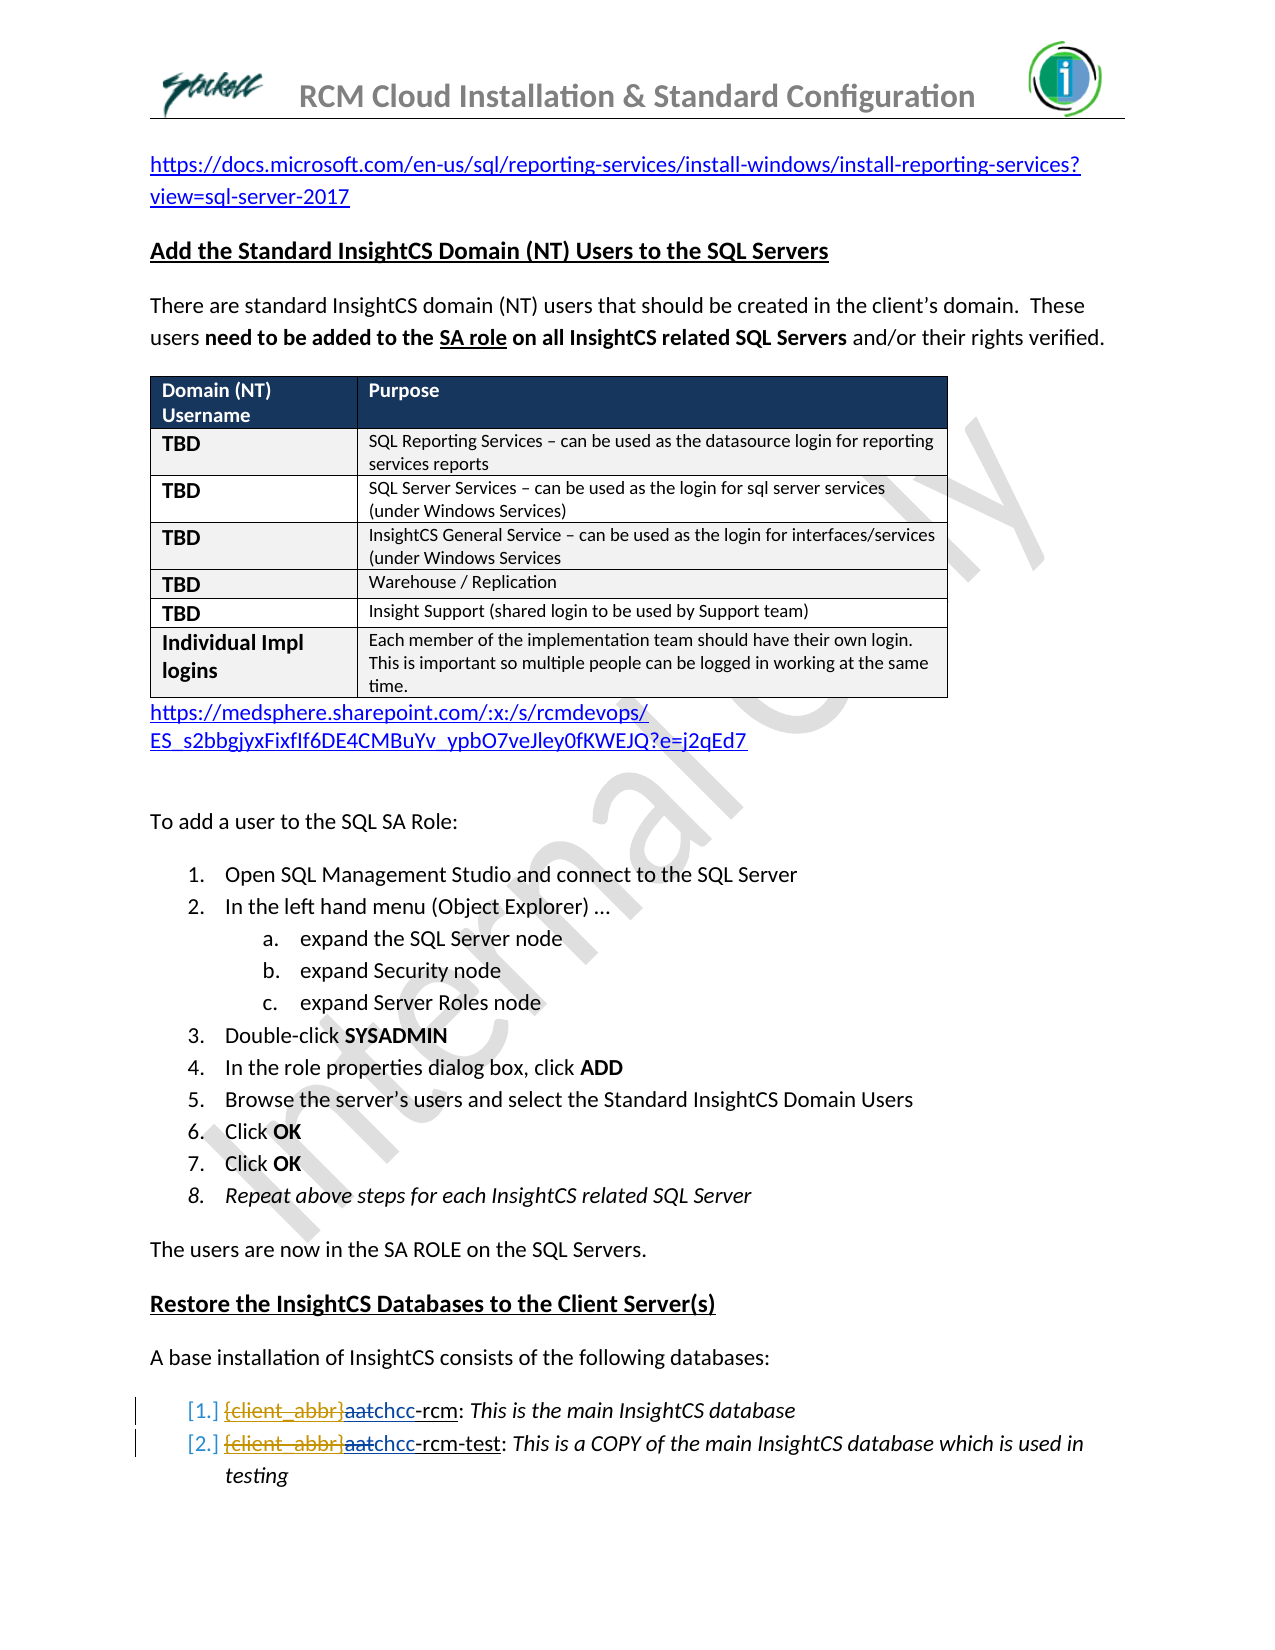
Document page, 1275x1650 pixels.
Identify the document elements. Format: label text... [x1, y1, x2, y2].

subtitle Add the Standard InsightCS Domain (NT) Users to the SQL Servers [150, 235, 1125, 266]
table_cell SQL Reporting Services – can be used as the datasource login for reporting services reports [358, 429, 947, 475]
list In the left hand menu (Object Explorer) … [187, 892, 1125, 920]
table_cell TBD [151, 599, 357, 627]
text To add a user to the SQL SA Role: [150, 807, 1125, 835]
text https://medsphere.sharepoint.com/:x:/s/rcmdevops/ES_s2bbgjyxFixfIf6DE4CMBuYv_ypbO7veJley0fKWEJQ?e=j2qEd7 [150, 698, 1125, 754]
list In the role properties dialog box, click ADD [187, 1053, 1125, 1081]
table_header Purpose [358, 377, 947, 428]
text The users are now in the SA ROLE on the SQL Servers. [150, 1235, 1125, 1263]
list expand the SQL Server node [262, 924, 1125, 952]
table_cell TBD [151, 523, 357, 569]
table_cell Warehouse / Replication [358, 570, 947, 598]
table_cell Insight Support (shared login to be used by Support team) [358, 599, 947, 627]
subtitle Restore the InsightCS Databases to the Client Server(s) [150, 1288, 1125, 1318]
table_header Domain (NT) Username [151, 377, 357, 428]
list Repeat above steps for each InsightCS related SQL Server [187, 1182, 1125, 1210]
table_cell Individual Impl logins [151, 628, 357, 697]
list -rcm: This is the main InsightCS database [187, 1397, 1125, 1424]
list Browse the server’s users and select the Standard InsightCS Domain Users [187, 1085, 1125, 1113]
text There are standard InsightCS domain (NT) users that should be created in the client’s domain. These users need to be added to the SA role on all InsightCS related SQL Servers and/or their rights verified. [150, 291, 1125, 351]
picture [1028, 41, 1102, 117]
list Open SQL Management Studio and connect to the SQL Server [187, 860, 1125, 888]
list -rcm-test: This is a COPY of the main InsightCS database which is used in testing [187, 1429, 1125, 1489]
table_cell TBD [151, 570, 357, 598]
list Click OK [187, 1149, 1125, 1177]
table_cell Each member of the implementation team should have their own login. This is important so multiple people can be logged in working at the same time. [358, 628, 947, 697]
list expand Security node [262, 956, 1125, 984]
table_cell TBD [151, 429, 357, 475]
table_cell TBD [151, 476, 357, 522]
text https://docs.microsoft.com/en-us/sql/reporting-services/install-windows/install-reporting-services?view=sql-server-2017 [150, 150, 1125, 210]
table_cell SQL Server Services – can be used as the login for sql server services (under Windows Services) [358, 476, 947, 522]
text A base installation of InsightCS consists of the following databases: [150, 1343, 1125, 1372]
list expand Server Roles node [262, 988, 1125, 1017]
table_cell InsightCS General Service – can be used as the login for interfaces/services (under Windows Services [358, 523, 947, 569]
list Click OK [187, 1117, 1125, 1145]
picture [162, 72, 264, 118]
list Double-click SYSADMIN [187, 1021, 1125, 1049]
